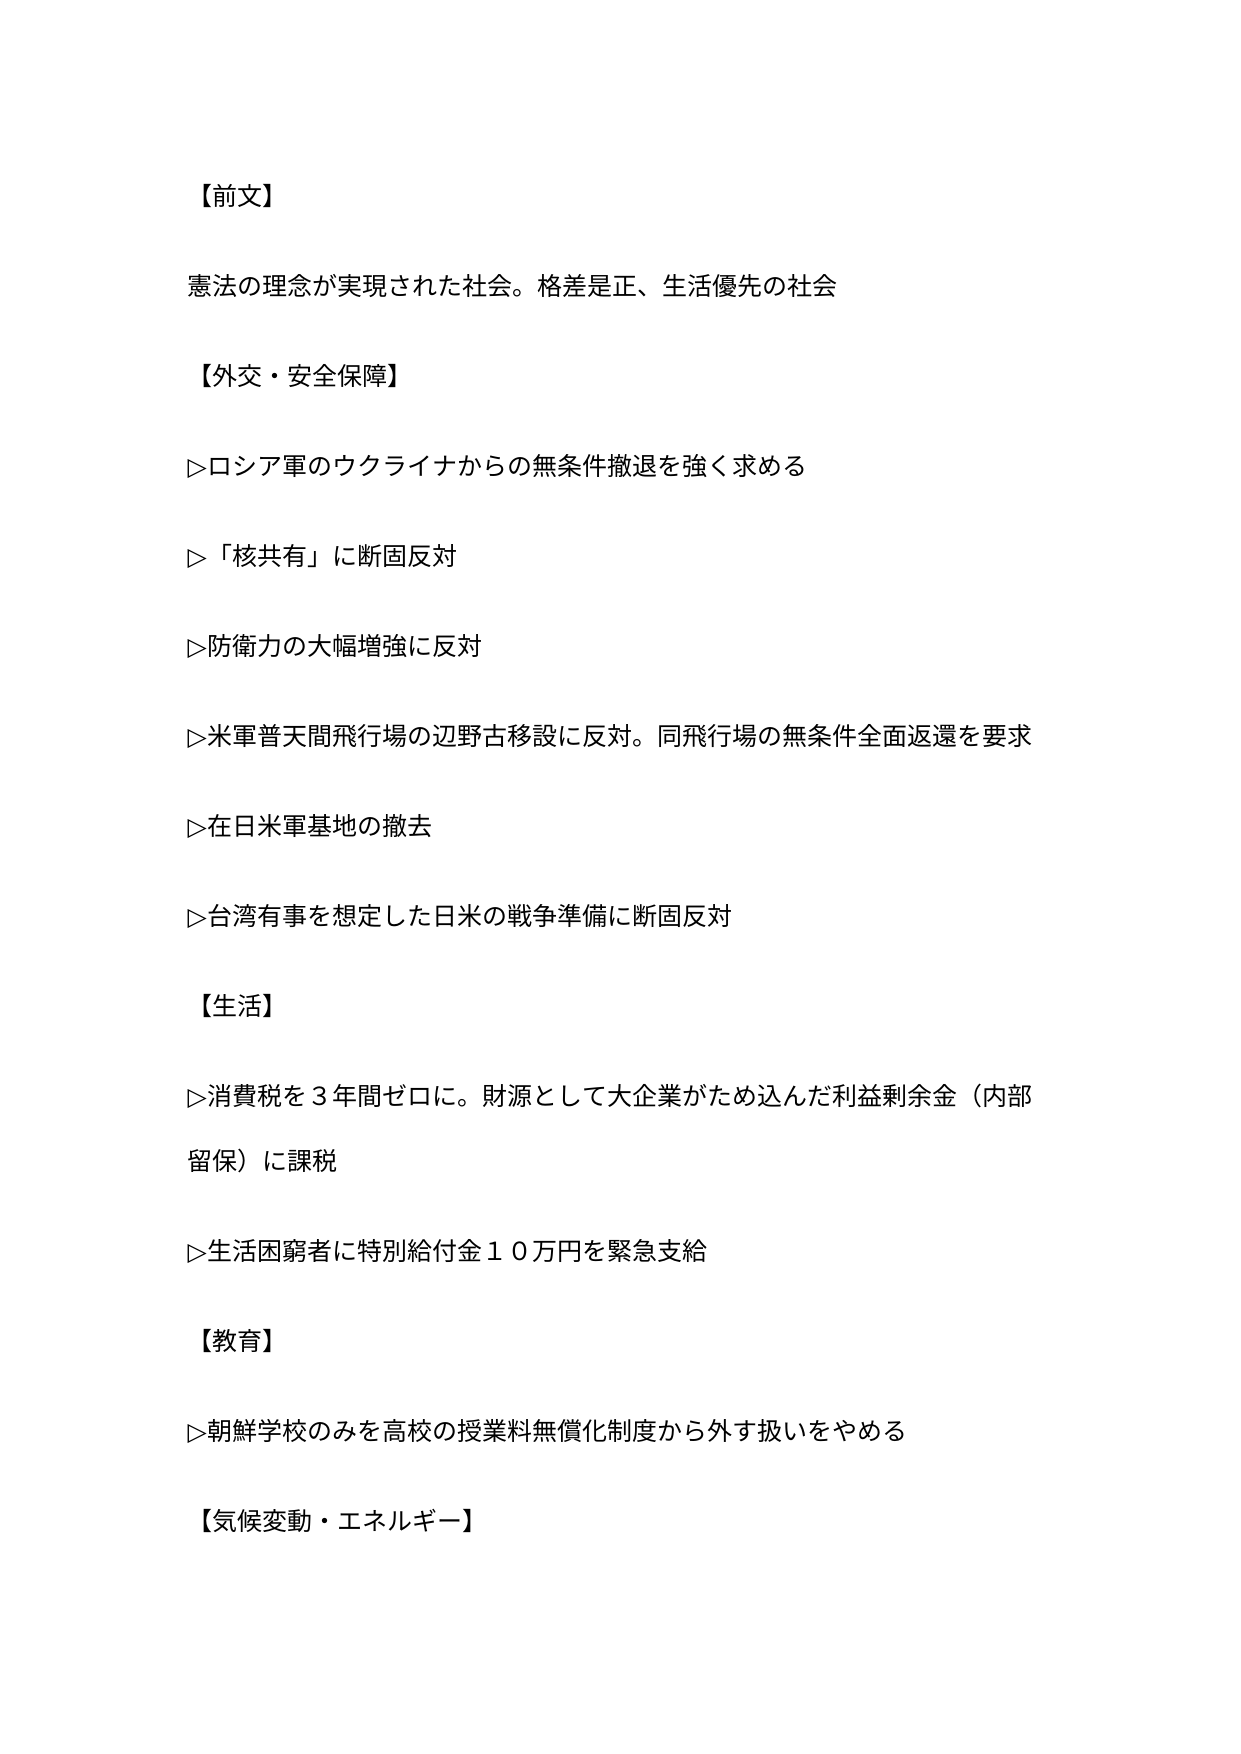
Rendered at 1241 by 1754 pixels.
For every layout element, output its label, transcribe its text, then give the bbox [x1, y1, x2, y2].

text ▷防衛力の大幅増強に反対 [187, 612, 1053, 677]
text 【前文】 [187, 162, 1053, 227]
text 【教育】 [187, 1307, 1053, 1372]
text ▷在日米軍基地の撤去 [187, 792, 1053, 857]
text 憲法の理念が実現された社会。格差是正、生活優先の社会 [187, 252, 1053, 317]
text 【気候変動・エネルギー】 [187, 1487, 1053, 1552]
text ▷ロシア軍のウクライナからの無条件撤退を強く求める [187, 432, 1053, 497]
text ▷台湾有事を想定した日米の戦争準備に断固反対 [187, 882, 1053, 947]
text ▷「核共有」に断固反対 [187, 522, 1053, 587]
text ▷消費税を３年間ゼロに。財源として大企業がため込んだ利益剰余金（内部留保）に課税 [187, 1062, 1053, 1192]
text 【生活】 [187, 972, 1053, 1037]
text ▷米軍普天間飛行場の辺野古移設に反対。同飛行場の無条件全面返還を要求 [187, 702, 1053, 767]
text ▷生活困窮者に特別給付金１０万円を緊急支給 [187, 1217, 1053, 1282]
text 【外交・安全保障】 [187, 342, 1053, 407]
text ▷朝鮮学校のみを高校の授業料無償化制度から外す扱いをやめる [187, 1397, 1053, 1462]
